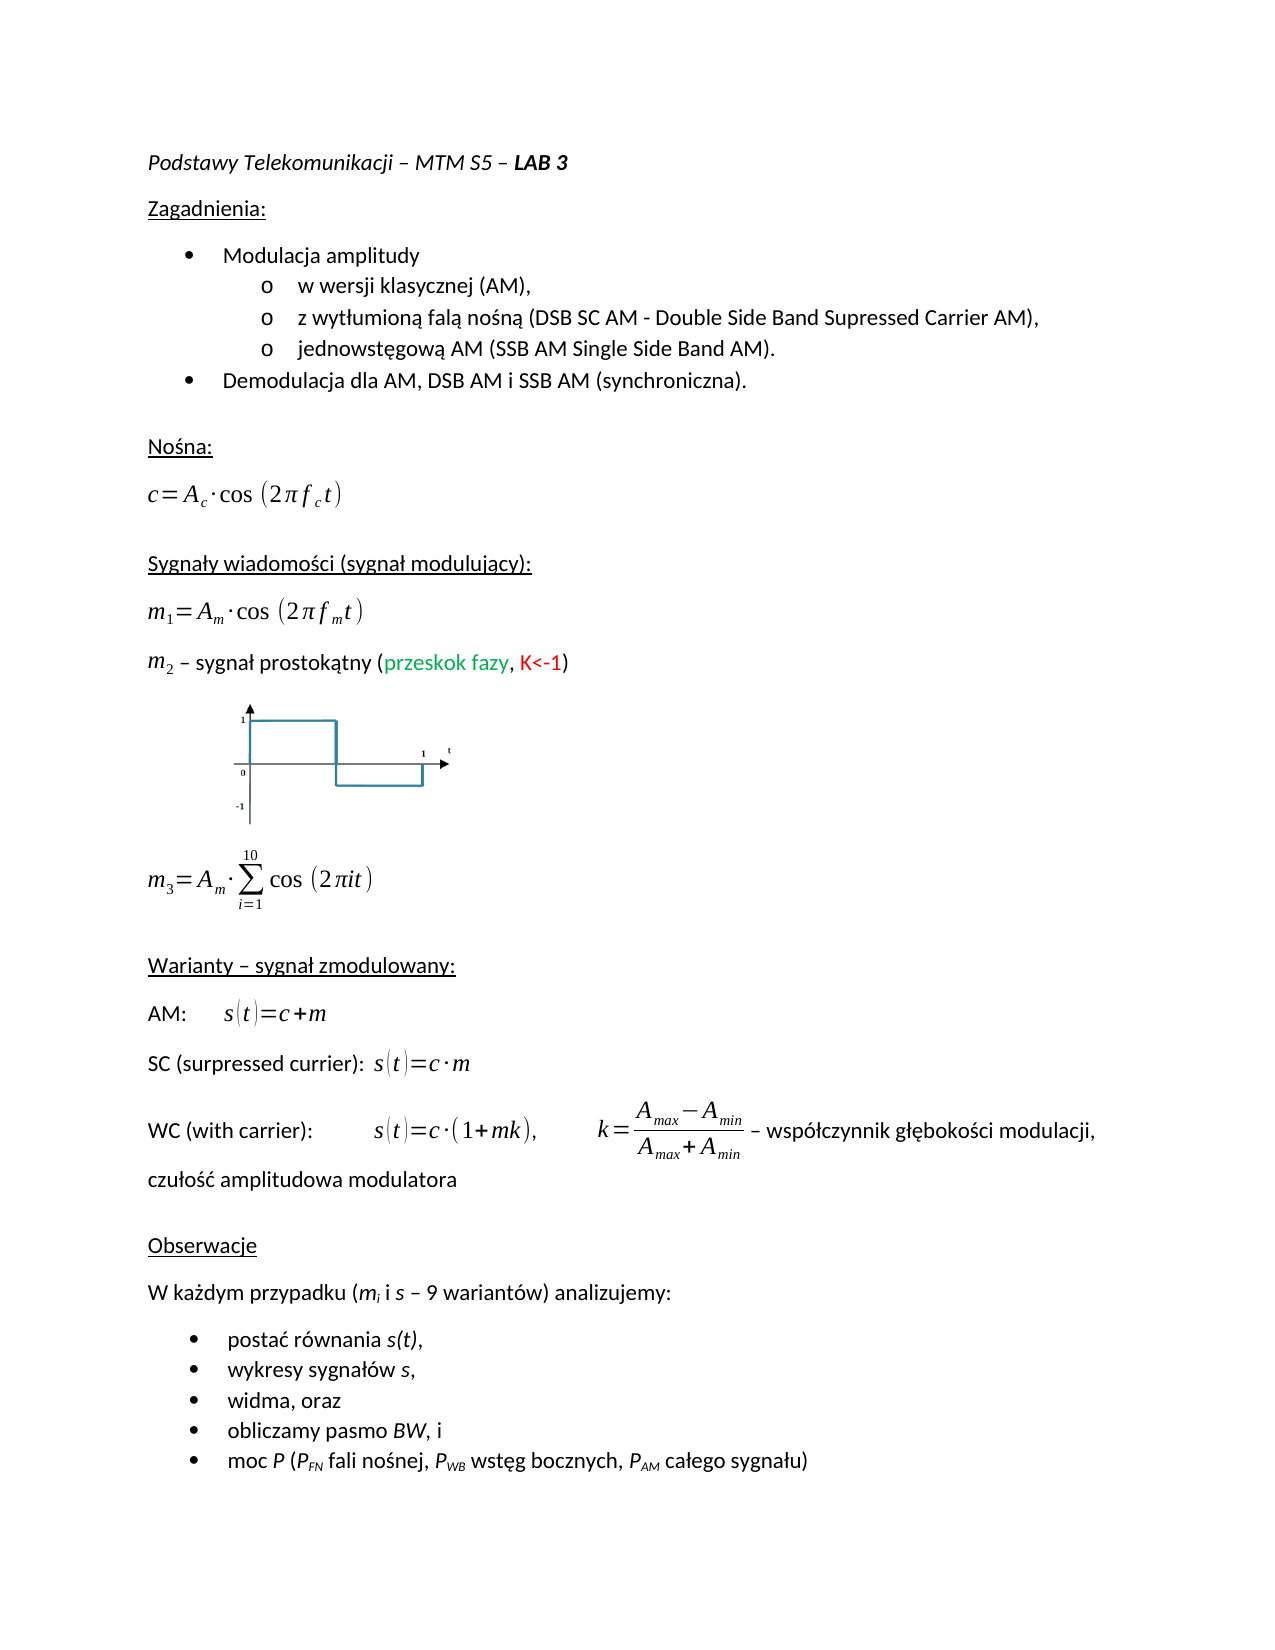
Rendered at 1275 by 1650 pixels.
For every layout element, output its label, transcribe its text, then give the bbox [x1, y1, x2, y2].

text Warianty – sygnał zmodulowany: [148, 951, 1127, 979]
list jednowstęgową AM (SSB AM Single Side Band AM). [260, 334, 1127, 364]
text W każdym przypadku (mi i s – 9 wariantów) analizujemy: [148, 1278, 1127, 1307]
list moc P (PFN fali nośnej, PWB wstęg bocznych, PAM całego sygnału) [190, 1446, 1127, 1474]
text SC (surpressed currier): [148, 1047, 1127, 1078]
picture [222, 697, 469, 827]
list postać równania s(t), [190, 1325, 1127, 1353]
list wykresy sygnałów s, [190, 1356, 1127, 1384]
text AM: [148, 998, 1127, 1029]
text Obserwacje [148, 1232, 1127, 1260]
list Modulacja amplitudy [185, 241, 1127, 269]
text – sygnał prostokątny (przeskok fazy, K<-1) [148, 647, 1127, 678]
text Podstawy Telekomunikacji – MTM S5 – LAB 3 [148, 148, 1127, 176]
text WC (with carrier): , – współczynnik głębokości modulacji, czułość amplitudowa modulatora [148, 1097, 1127, 1193]
list z wytłumioną falą nośną (DSB SC AM - Double Side Band Supressed Carrier AM), [260, 303, 1127, 332]
list widma, oraz [190, 1386, 1127, 1414]
list obliczamy pasmo BW, i [190, 1416, 1127, 1444]
text Nośna: [148, 432, 1127, 460]
text Zagadnienia: [148, 194, 1127, 222]
text Sygnały wiadomości (sygnał modulujący): [148, 549, 1127, 577]
list Demodulacja dla AM, DSB AM i SSB AM (synchroniczna). [185, 366, 1127, 394]
list w wersji klasycznej (AM), [260, 272, 1127, 301]
